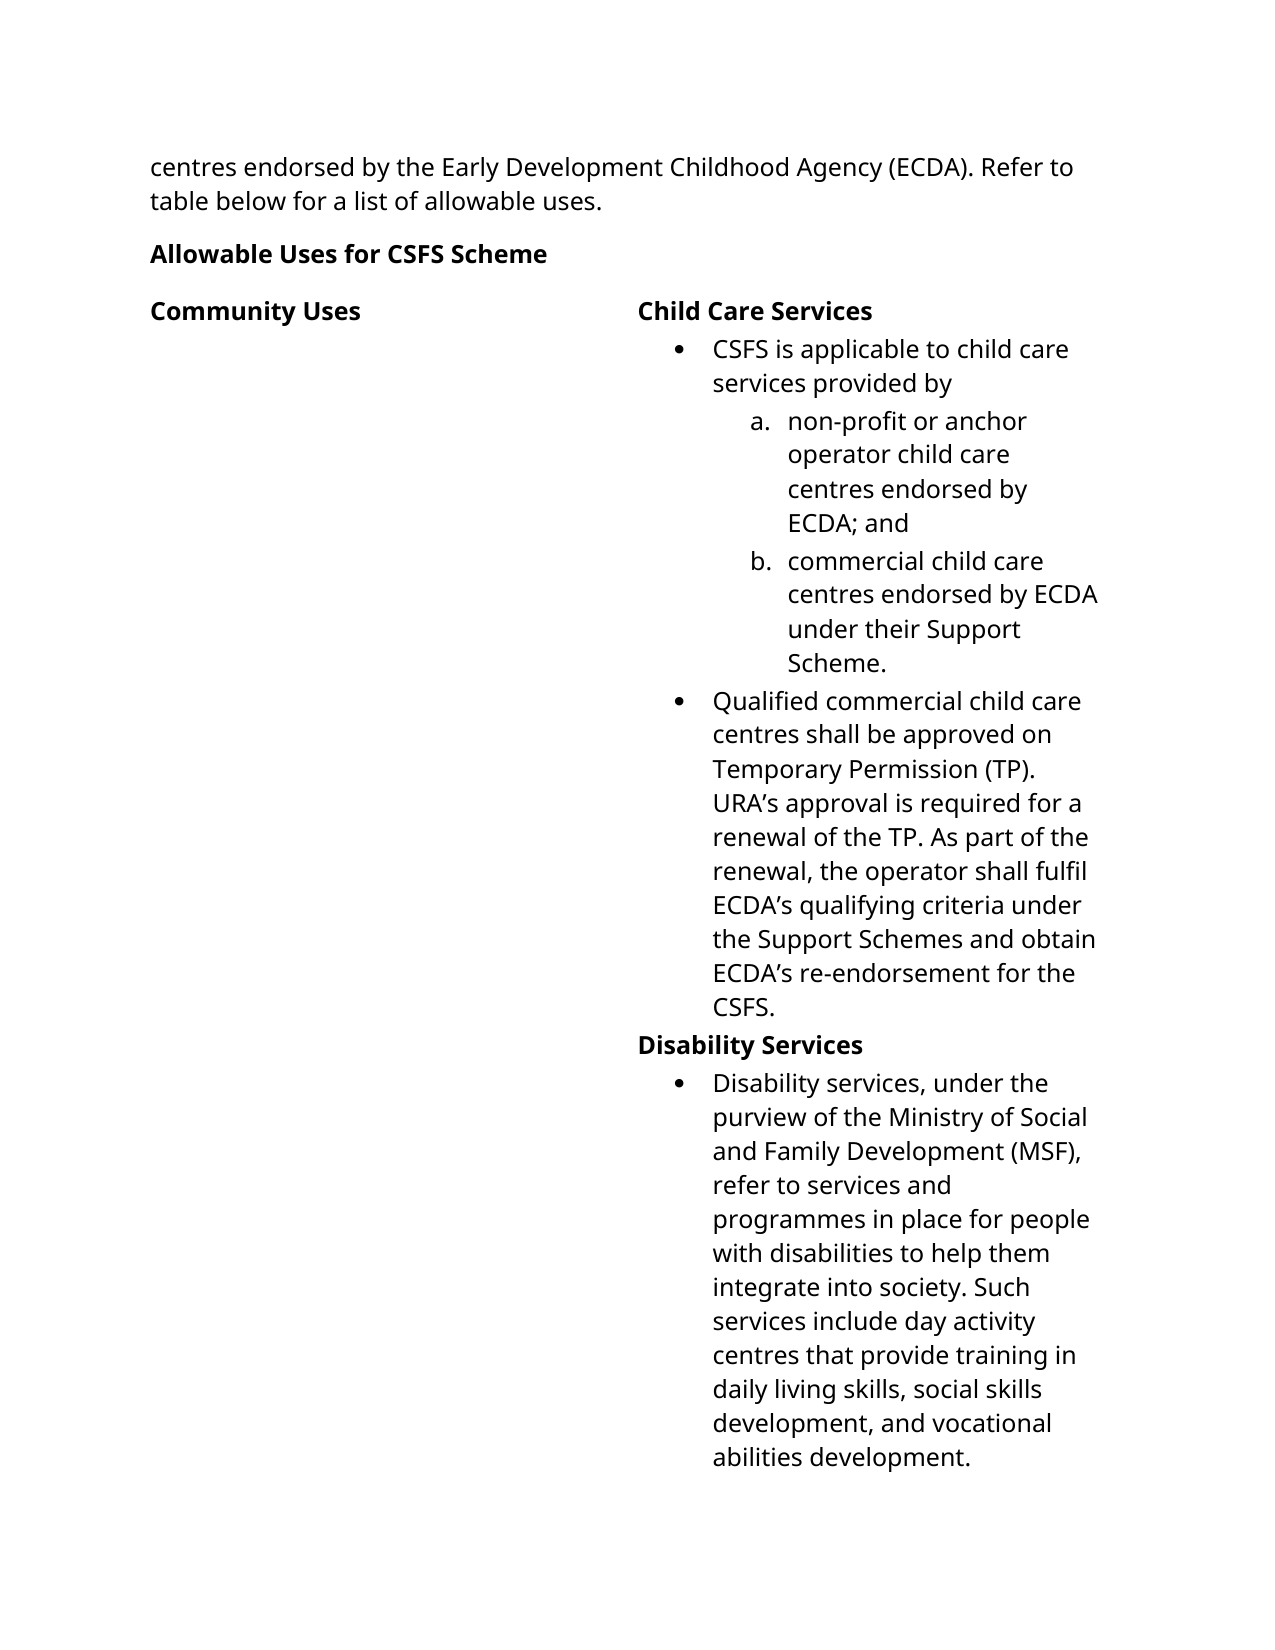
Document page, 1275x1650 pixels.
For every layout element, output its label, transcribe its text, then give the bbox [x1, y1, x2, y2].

table_header Community Uses [139, 290, 626, 1478]
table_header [626, 290, 1114, 1478]
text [150, 150, 1125, 218]
text Allowable Uses for CSFS Scheme [150, 237, 1125, 271]
